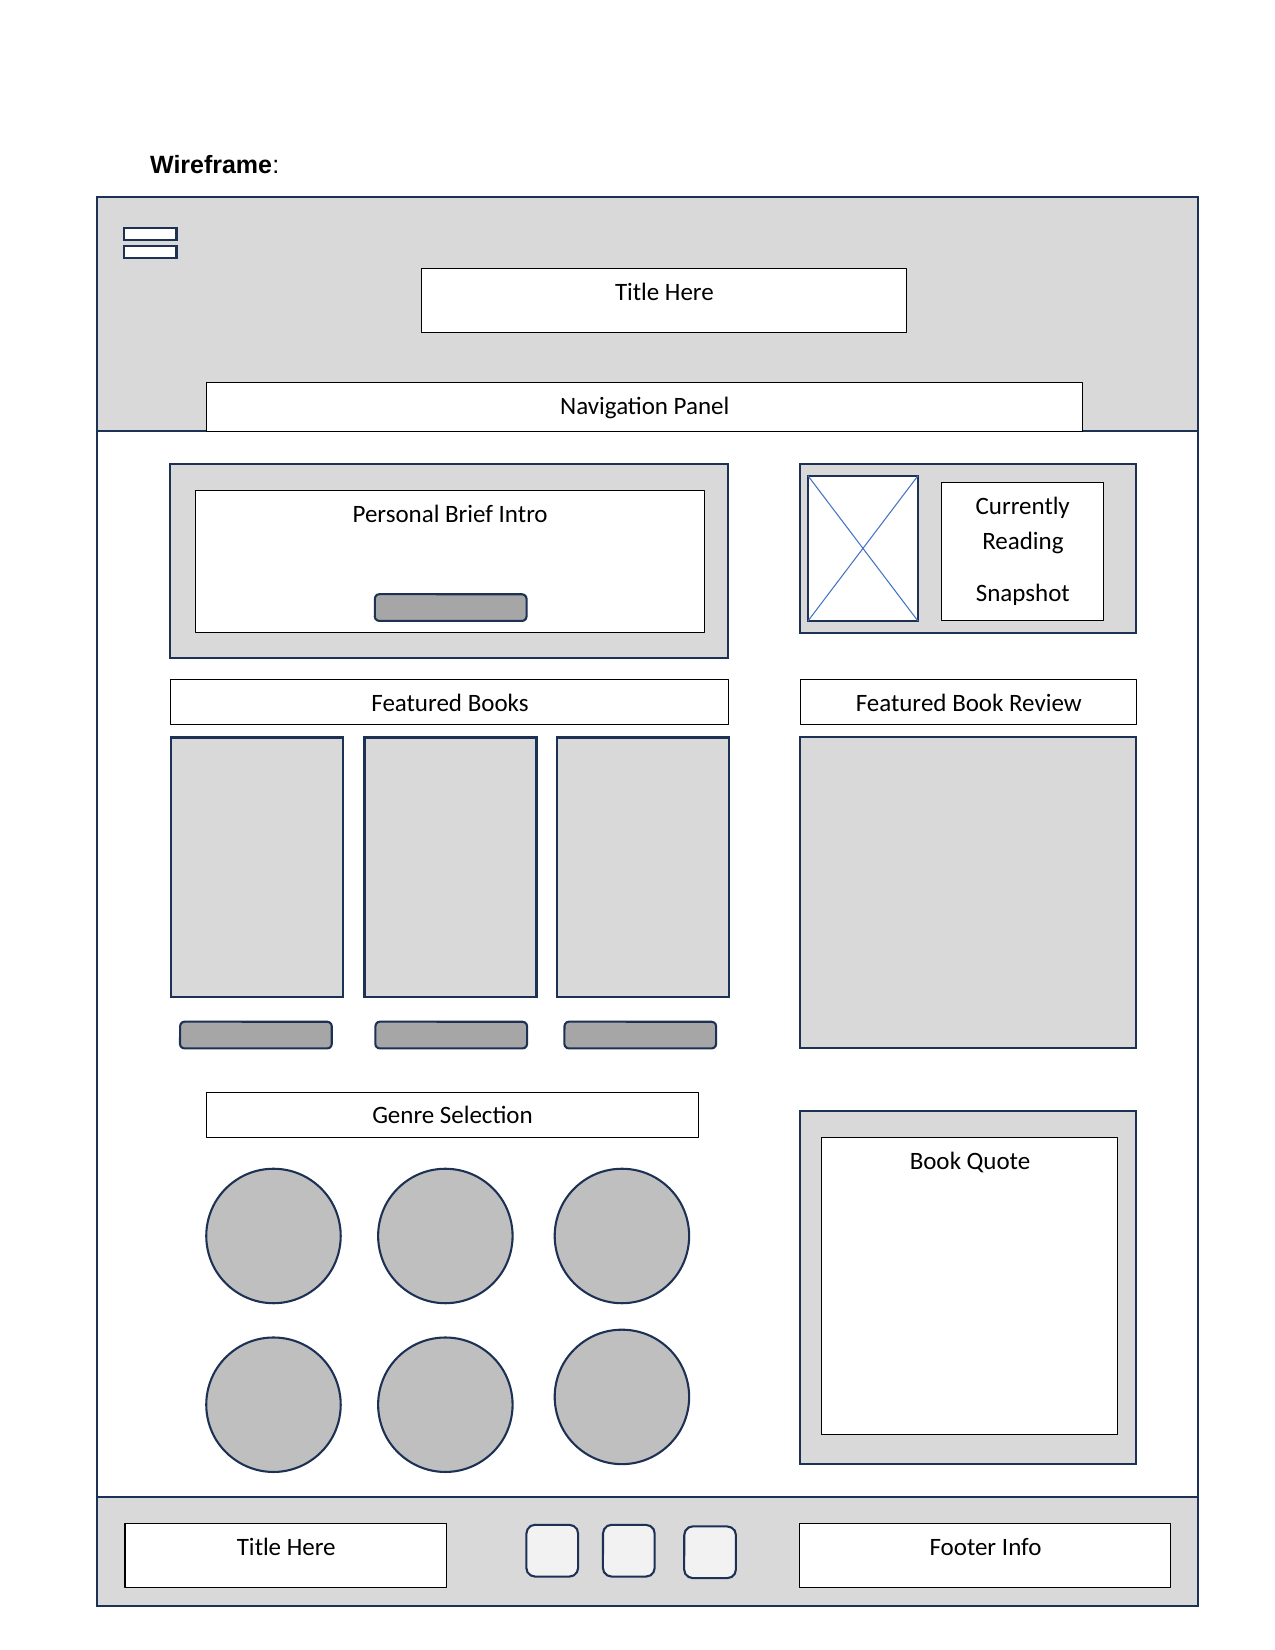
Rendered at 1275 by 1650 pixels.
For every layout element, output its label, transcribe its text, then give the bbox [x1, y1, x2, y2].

text Wireframe: [150, 150, 1125, 179]
